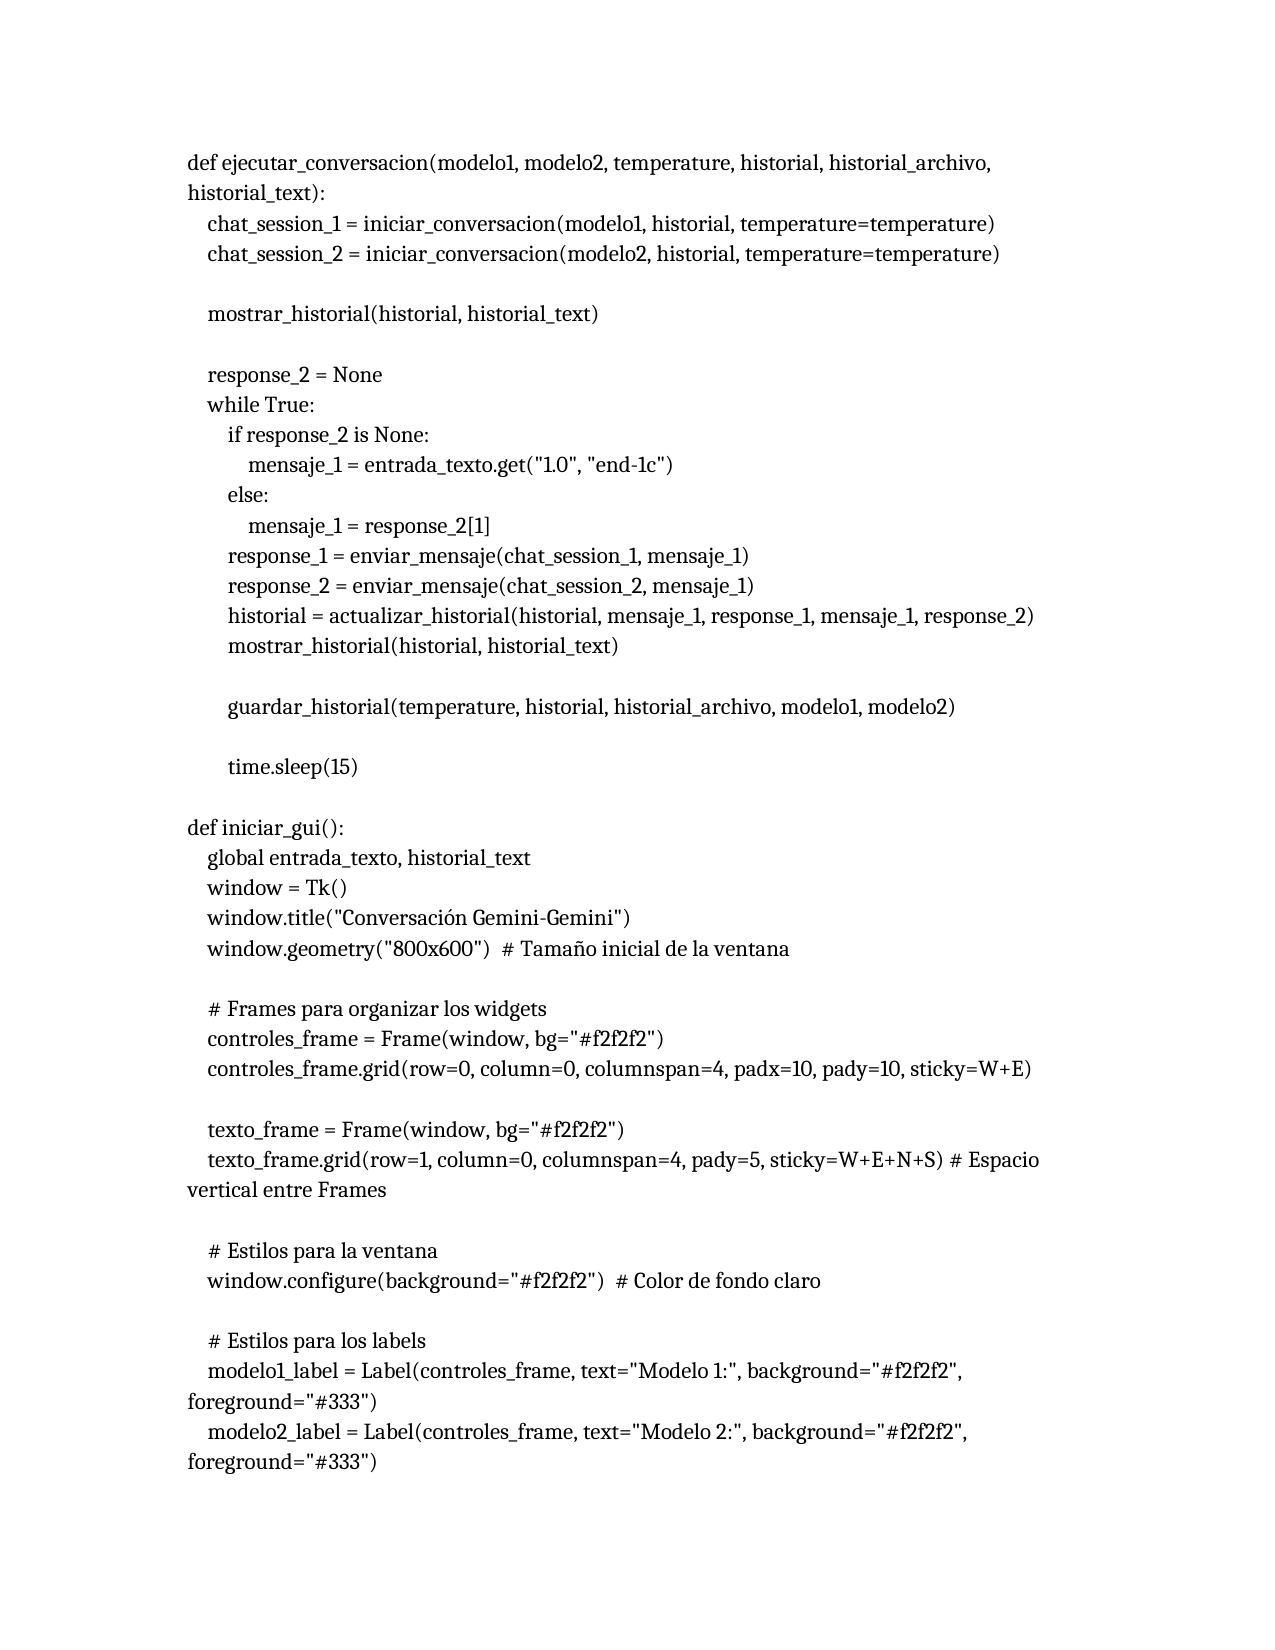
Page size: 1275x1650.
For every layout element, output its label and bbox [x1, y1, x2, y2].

text [187, 150, 1087, 1475]
